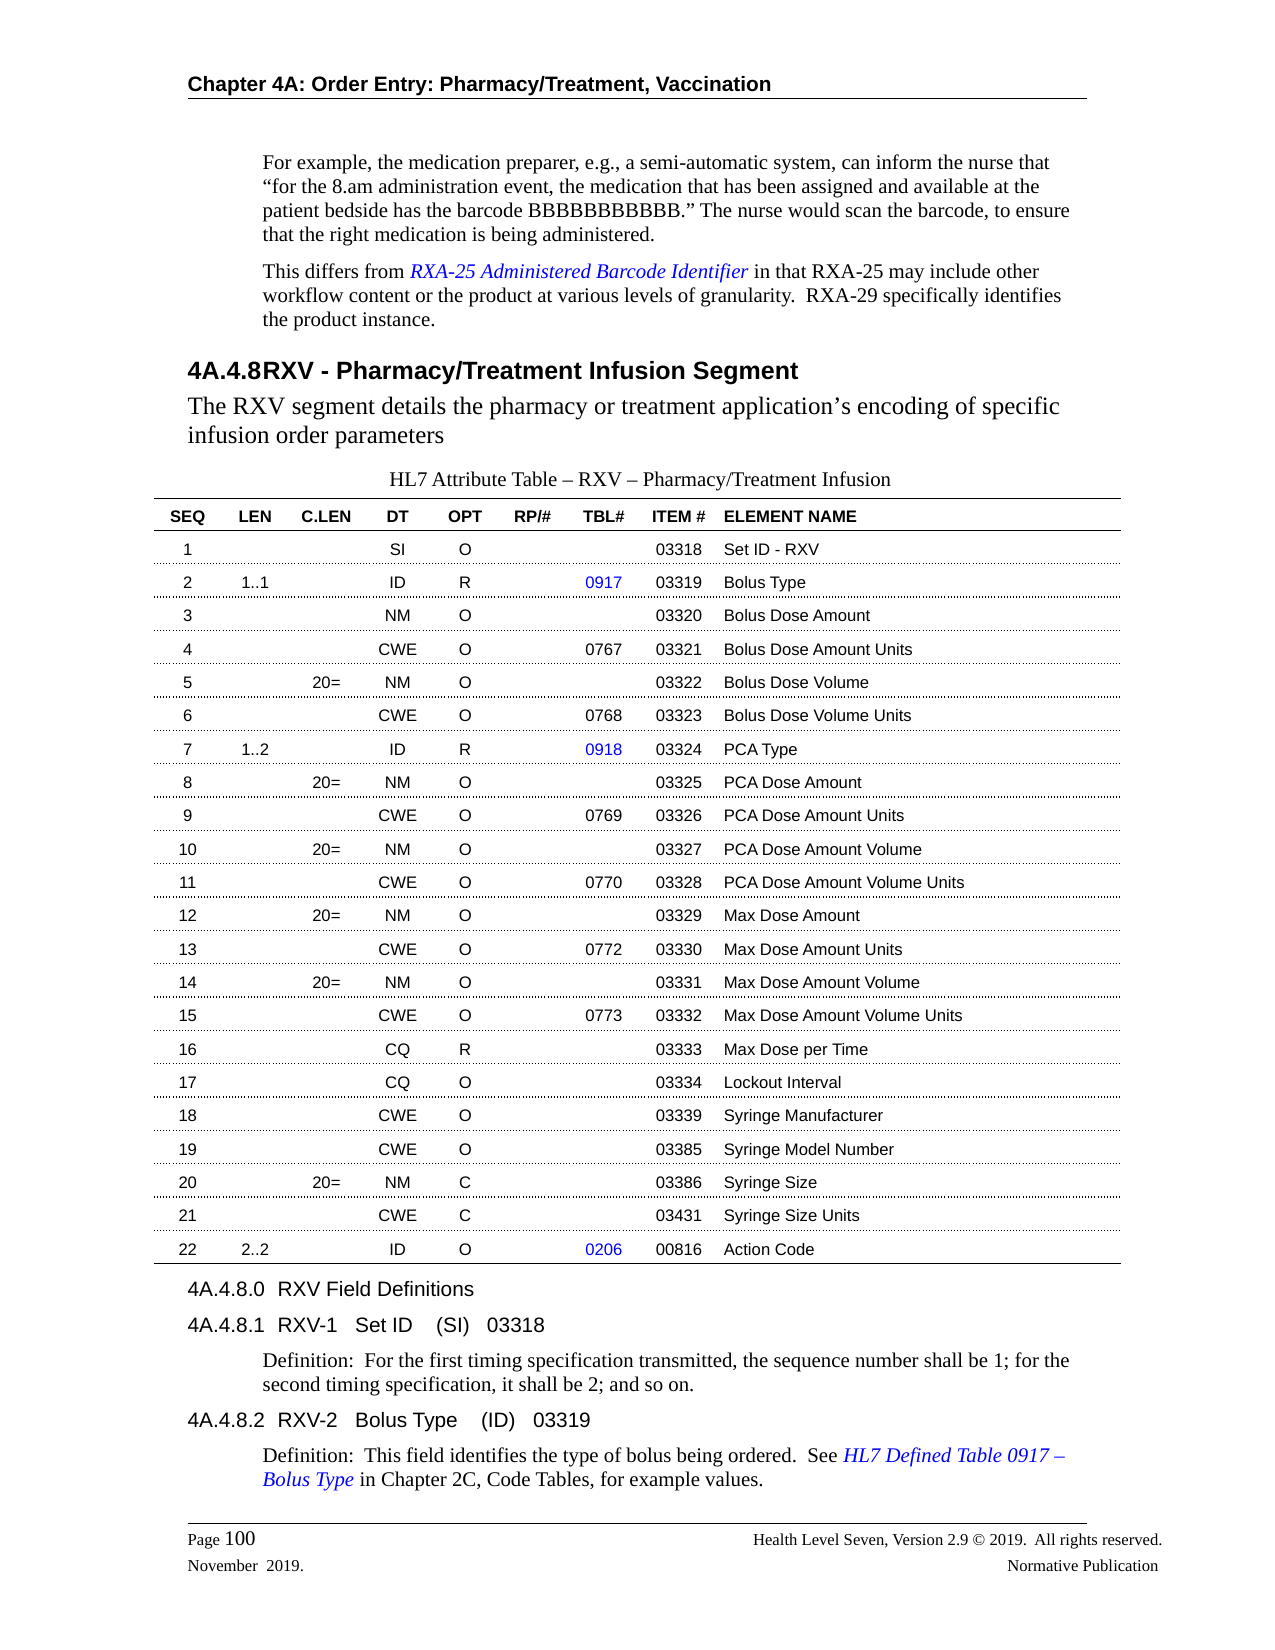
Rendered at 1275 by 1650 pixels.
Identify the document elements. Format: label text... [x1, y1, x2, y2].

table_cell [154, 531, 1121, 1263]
subtitle RXV Field Definitions [187, 1277, 1087, 1301]
text HL7 Attribute Table – RXV – Pharmacy/Treatment Infusion [187, 467, 1087, 491]
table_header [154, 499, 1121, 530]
text The RXV segment details the pharmacy or treatment application’s encoding of specific infusion order parameters [187, 391, 1087, 448]
subtitle RXV-1 Set ID (SI) 03318 [187, 1313, 1087, 1337]
text For example, the medication preparer, e.g., a semi-automatic system, can inform the nurse that “for the 8.am administration event, the medication that has been assigned and available at the patient bedside has the barcode BBBBBBBBBBB.” The nurse would scan the barcode, to ensure that the right medication is being administered. [262, 150, 1087, 246]
subtitle RXV-2 Bolus Type (ID) 03319 [187, 1408, 1087, 1432]
text Definition: This field identifies the type of bolus being ordered. See HL7 Defined Table 0917 – Bolus Type in Chapter 2C, Code Tables, for example values. [262, 1442, 1087, 1491]
text Definition: For the first timing specification transmitted, the sequence number shall be 1; for the second timing specification, it shall be 2; and so on. [262, 1347, 1087, 1396]
text This differs from RXA-25 Administered Barcode Identifier in that RXA-25 may include other workflow content or the product at various levels of granularity. RXA-29 specifically identifies the product instance. [262, 259, 1087, 331]
subtitle RXV - Pharmacy/Treatment Infusion Segment [187, 356, 1087, 385]
